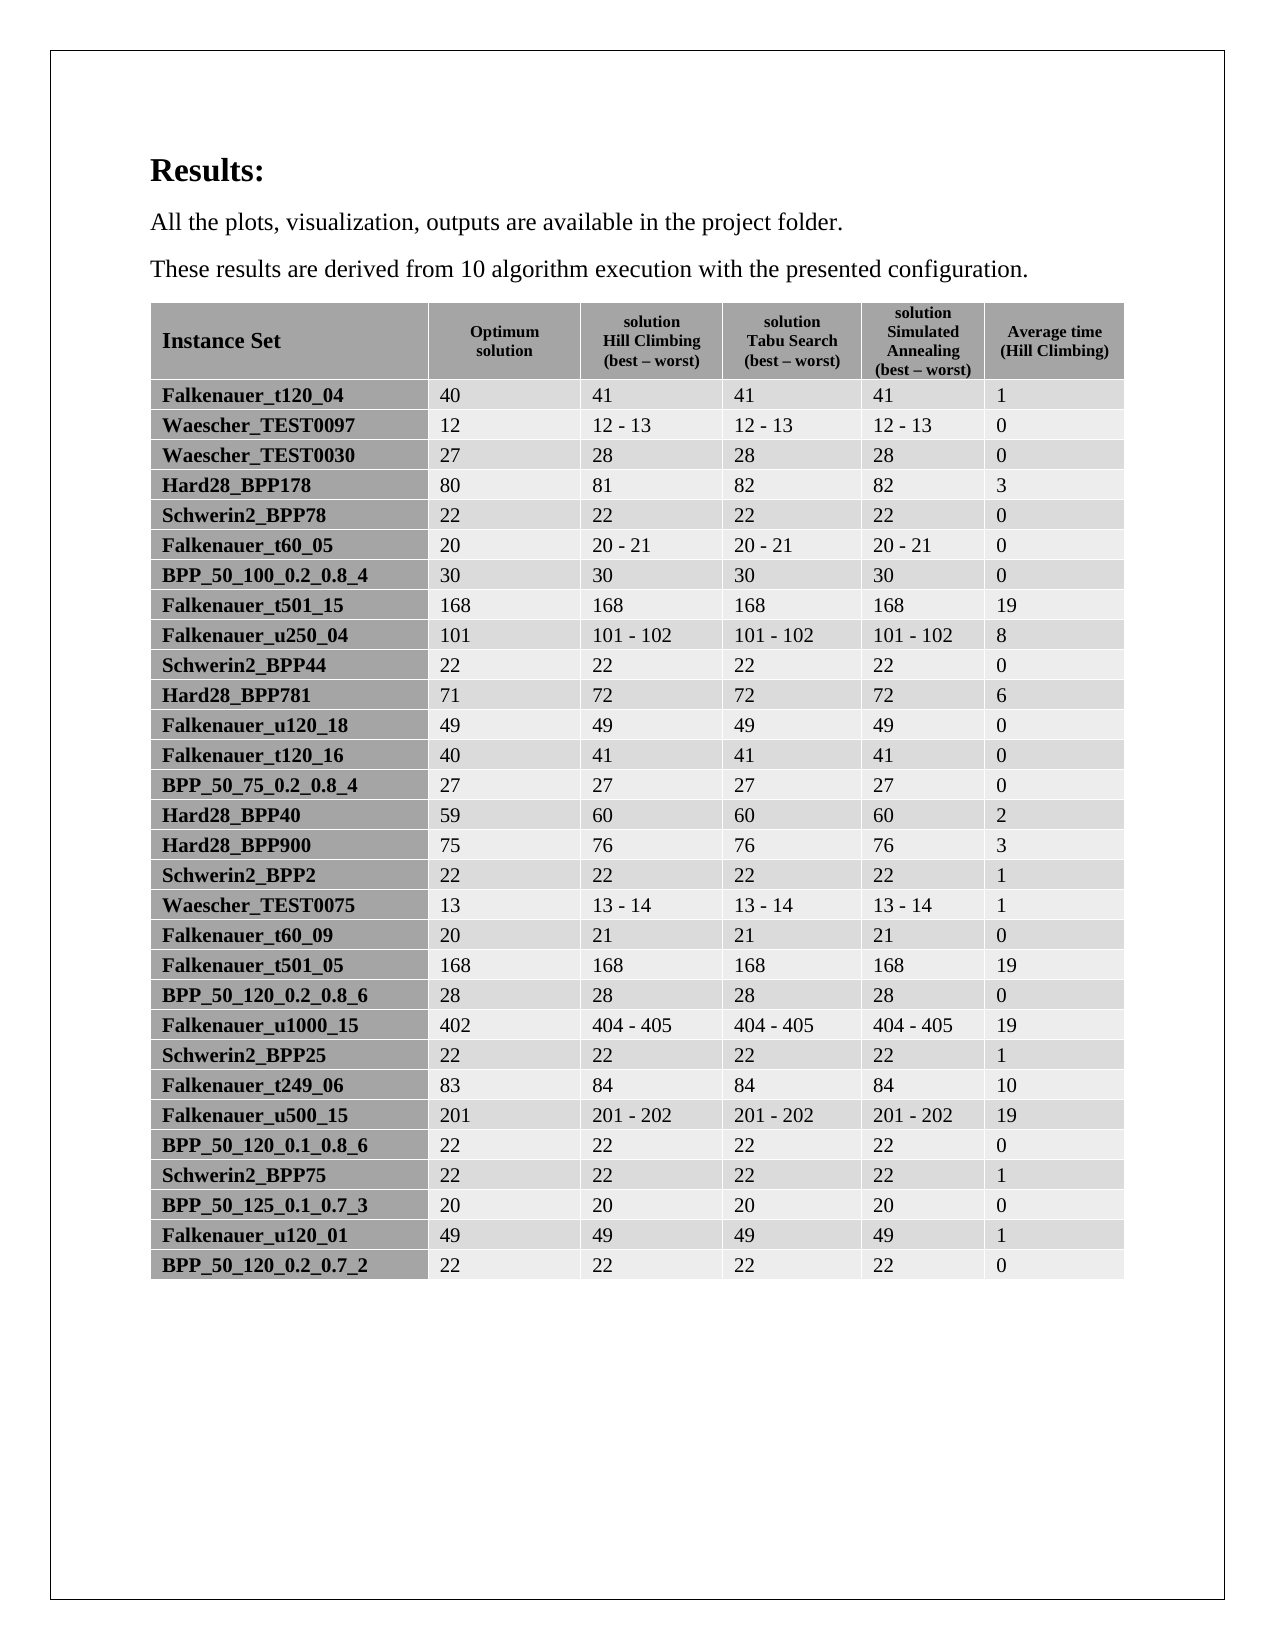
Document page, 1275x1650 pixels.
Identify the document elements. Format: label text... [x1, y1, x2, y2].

table_cell 82 [723, 470, 861, 499]
table_cell BPP_50_100_0.2_0.8_4 [151, 560, 428, 589]
table_cell 41 [862, 740, 984, 769]
table_cell 20 [723, 1190, 861, 1219]
table_cell 19 [985, 590, 1124, 619]
table_cell Schwerin2_BPP75 [151, 1160, 428, 1189]
table_cell 0 [985, 1190, 1124, 1219]
table_cell 27 [429, 440, 580, 469]
text Results: [150, 150, 1125, 188]
table_cell 28 [862, 440, 984, 469]
table_cell Falkenauer_u250_04 [151, 620, 428, 649]
table_header Average time (Hill Climbing) [985, 303, 1124, 379]
table_cell 101 - 102 [723, 620, 861, 649]
table_cell 201 - 202 [862, 1100, 984, 1129]
table_cell 3 [985, 470, 1124, 499]
table_cell Falkenauer_t501_05 [151, 950, 428, 979]
table_cell Hard28_BPP781 [151, 680, 428, 709]
table_cell BPP_50_120_0.1_0.8_6 [151, 1130, 428, 1159]
table_cell 8 [985, 620, 1124, 649]
table_cell 0 [985, 500, 1124, 529]
table_cell 1 [985, 890, 1124, 919]
table_cell 76 [723, 830, 861, 859]
table_cell 0 [985, 1250, 1124, 1279]
table_cell 28 [723, 440, 861, 469]
table_cell 22 [862, 1130, 984, 1159]
table_cell Schwerin2_BPP44 [151, 650, 428, 679]
table_cell 0 [985, 770, 1124, 799]
table_cell 22 [723, 860, 861, 889]
table_cell Waescher_TEST0030 [151, 440, 428, 469]
table_cell 20 [429, 530, 580, 559]
table_cell 168 [429, 590, 580, 619]
table_cell 22 [581, 1130, 722, 1159]
table_cell 28 [862, 980, 984, 1009]
table_cell 59 [429, 800, 580, 829]
table_cell Falkenauer_t249_06 [151, 1070, 428, 1099]
table_cell 22 [723, 1250, 861, 1279]
table_cell 404 - 405 [723, 1010, 861, 1039]
table_cell Waescher_TEST0075 [151, 890, 428, 919]
table_cell 101 - 102 [581, 620, 722, 649]
table_cell 49 [862, 710, 984, 739]
table_cell 22 [723, 1130, 861, 1159]
table_cell 201 - 202 [581, 1100, 722, 1129]
table_cell 40 [429, 740, 580, 769]
table_cell Waescher_TEST0097 [151, 410, 428, 439]
table_cell BPP_50_120_0.2_0.7_2 [151, 1250, 428, 1279]
table_cell 49 [581, 1220, 722, 1249]
table_cell 20 [581, 1190, 722, 1219]
table_cell 72 [723, 680, 861, 709]
table_cell 0 [985, 650, 1124, 679]
table_cell 21 [581, 920, 722, 949]
table_cell 19 [985, 950, 1124, 979]
table_cell 22 [429, 860, 580, 889]
table_cell 80 [429, 470, 580, 499]
table_cell 168 [429, 950, 580, 979]
table_cell 0 [985, 710, 1124, 739]
table_cell 84 [862, 1070, 984, 1099]
table_cell 168 [862, 590, 984, 619]
table_cell 22 [862, 1040, 984, 1069]
table_cell 168 [723, 590, 861, 619]
table_cell 28 [581, 440, 722, 469]
table_cell 41 [723, 380, 861, 409]
table_cell 22 [429, 1250, 580, 1279]
table_cell 0 [985, 560, 1124, 589]
table_cell 22 [581, 1250, 722, 1279]
table_cell 28 [581, 980, 722, 1009]
table_cell 49 [723, 710, 861, 739]
table_cell 20 - 21 [581, 530, 722, 559]
table_cell 20 [429, 920, 580, 949]
table_cell 1 [985, 1220, 1124, 1249]
table_cell 168 [862, 950, 984, 979]
table_cell 6 [985, 680, 1124, 709]
table_cell 22 [581, 500, 722, 529]
table_cell 402 [429, 1010, 580, 1039]
table_cell 12 - 13 [723, 410, 861, 439]
table_cell Hard28_BPP900 [151, 830, 428, 859]
table_cell 13 [429, 890, 580, 919]
table_cell 201 - 202 [723, 1100, 861, 1129]
table_cell 0 [985, 920, 1124, 949]
table_cell 30 [723, 560, 861, 589]
table_header Optimum solution [429, 303, 580, 379]
table_cell 0 [985, 1130, 1124, 1159]
table_cell BPP_50_125_0.1_0.7_3 [151, 1190, 428, 1219]
table_cell 49 [723, 1220, 861, 1249]
table_cell 13 - 14 [581, 890, 722, 919]
table_cell 49 [862, 1220, 984, 1249]
table_cell 0 [985, 980, 1124, 1009]
table_cell 72 [581, 680, 722, 709]
table_cell Falkenauer_t60_09 [151, 920, 428, 949]
table_cell 41 [862, 380, 984, 409]
table_cell Schwerin2_BPP2 [151, 860, 428, 889]
table_cell 27 [429, 770, 580, 799]
table_cell 22 [581, 1160, 722, 1189]
table_cell 22 [862, 1250, 984, 1279]
table_cell 81 [581, 470, 722, 499]
table_cell 71 [429, 680, 580, 709]
table_cell 22 [723, 1160, 861, 1189]
table_cell 13 - 14 [723, 890, 861, 919]
table_cell 168 [723, 950, 861, 979]
table_cell 60 [581, 800, 722, 829]
table_cell 22 [862, 650, 984, 679]
table_cell 22 [723, 1040, 861, 1069]
table_cell 22 [429, 650, 580, 679]
table_cell 20 - 21 [862, 530, 984, 559]
text These results are derived from 10 algorithm execution with the presented configuration. [150, 254, 1125, 283]
table_cell 22 [723, 650, 861, 679]
table_cell 22 [429, 1040, 580, 1069]
table_cell 22 [862, 1160, 984, 1189]
table_cell 27 [581, 770, 722, 799]
table_cell 1 [985, 1040, 1124, 1069]
table_cell 168 [581, 590, 722, 619]
table_cell 82 [862, 470, 984, 499]
table_cell 30 [862, 560, 984, 589]
table_cell 168 [581, 950, 722, 979]
table_cell 0 [985, 440, 1124, 469]
table_cell 1 [985, 860, 1124, 889]
table_cell Falkenauer_u120_01 [151, 1220, 428, 1249]
table_cell Falkenauer_t501_15 [151, 590, 428, 619]
table_cell 41 [581, 380, 722, 409]
table_cell Falkenauer_t60_05 [151, 530, 428, 559]
table_cell 404 - 405 [581, 1010, 722, 1039]
table_cell 1 [985, 1160, 1124, 1189]
table_cell 40 [429, 380, 580, 409]
table_cell 0 [985, 530, 1124, 559]
table_cell Schwerin2_BPP25 [151, 1040, 428, 1069]
table_cell 22 [429, 1160, 580, 1189]
table_cell 49 [429, 1220, 580, 1249]
table_cell 76 [581, 830, 722, 859]
table_cell 1 [985, 380, 1124, 409]
table_cell 21 [862, 920, 984, 949]
table_header solution Simulated Annealing (best – worst) [862, 303, 984, 379]
table_cell 13 - 14 [862, 890, 984, 919]
table_cell 22 [581, 1040, 722, 1069]
table_header solution Hill Climbing (best – worst) [581, 303, 722, 379]
table_cell 72 [862, 680, 984, 709]
table_cell 49 [581, 710, 722, 739]
table_cell 2 [985, 800, 1124, 829]
table_cell 22 [862, 860, 984, 889]
table_cell Falkenauer_u120_18 [151, 710, 428, 739]
table_cell 22 [429, 500, 580, 529]
table_cell 83 [429, 1070, 580, 1099]
table_cell 12 [429, 410, 580, 439]
text All the plots, visualization, outputs are available in the project folder. [150, 207, 1125, 236]
table_cell 22 [429, 1130, 580, 1159]
table_cell 20 [862, 1190, 984, 1219]
table_cell 201 [429, 1100, 580, 1129]
table_cell Falkenauer_t120_04 [151, 380, 428, 409]
table_cell 12 - 13 [581, 410, 722, 439]
table_cell 84 [581, 1070, 722, 1099]
table_cell 49 [429, 710, 580, 739]
table_cell 28 [723, 980, 861, 1009]
table_cell 60 [723, 800, 861, 829]
table_cell 21 [723, 920, 861, 949]
table_cell 101 - 102 [862, 620, 984, 649]
table_cell 84 [723, 1070, 861, 1099]
table_cell 12 - 13 [862, 410, 984, 439]
table_header Instance Set [151, 303, 428, 379]
table_cell 22 [581, 650, 722, 679]
table_cell 101 [429, 620, 580, 649]
table_cell 41 [723, 740, 861, 769]
table_cell 75 [429, 830, 580, 859]
table_cell 76 [862, 830, 984, 859]
table_cell 27 [723, 770, 861, 799]
table_cell 19 [985, 1100, 1124, 1129]
table_cell 3 [985, 830, 1124, 859]
table_cell Hard28_BPP40 [151, 800, 428, 829]
table_cell BPP_50_75_0.2_0.8_4 [151, 770, 428, 799]
table_cell 30 [429, 560, 580, 589]
table_cell 0 [985, 410, 1124, 439]
table_cell 22 [581, 860, 722, 889]
table_cell 20 - 21 [723, 530, 861, 559]
table_header solution Tabu Search (best – worst) [723, 303, 861, 379]
table_cell 19 [985, 1010, 1124, 1039]
table_cell 20 [429, 1190, 580, 1219]
table_cell 41 [581, 740, 722, 769]
table_cell 0 [985, 740, 1124, 769]
table_cell Falkenauer_u1000_15 [151, 1010, 428, 1039]
table_cell 10 [985, 1070, 1124, 1099]
table_cell 28 [429, 980, 580, 1009]
table_cell Hard28_BPP178 [151, 470, 428, 499]
table_cell Falkenauer_u500_15 [151, 1100, 428, 1129]
table_cell 27 [862, 770, 984, 799]
table_cell Falkenauer_t120_16 [151, 740, 428, 769]
table_cell 60 [862, 800, 984, 829]
table_cell 22 [862, 500, 984, 529]
table_cell 22 [723, 500, 861, 529]
table_cell 30 [581, 560, 722, 589]
table_cell BPP_50_120_0.2_0.8_6 [151, 980, 428, 1009]
table_cell Schwerin2_BPP78 [151, 500, 428, 529]
table_cell 404 - 405 [862, 1010, 984, 1039]
